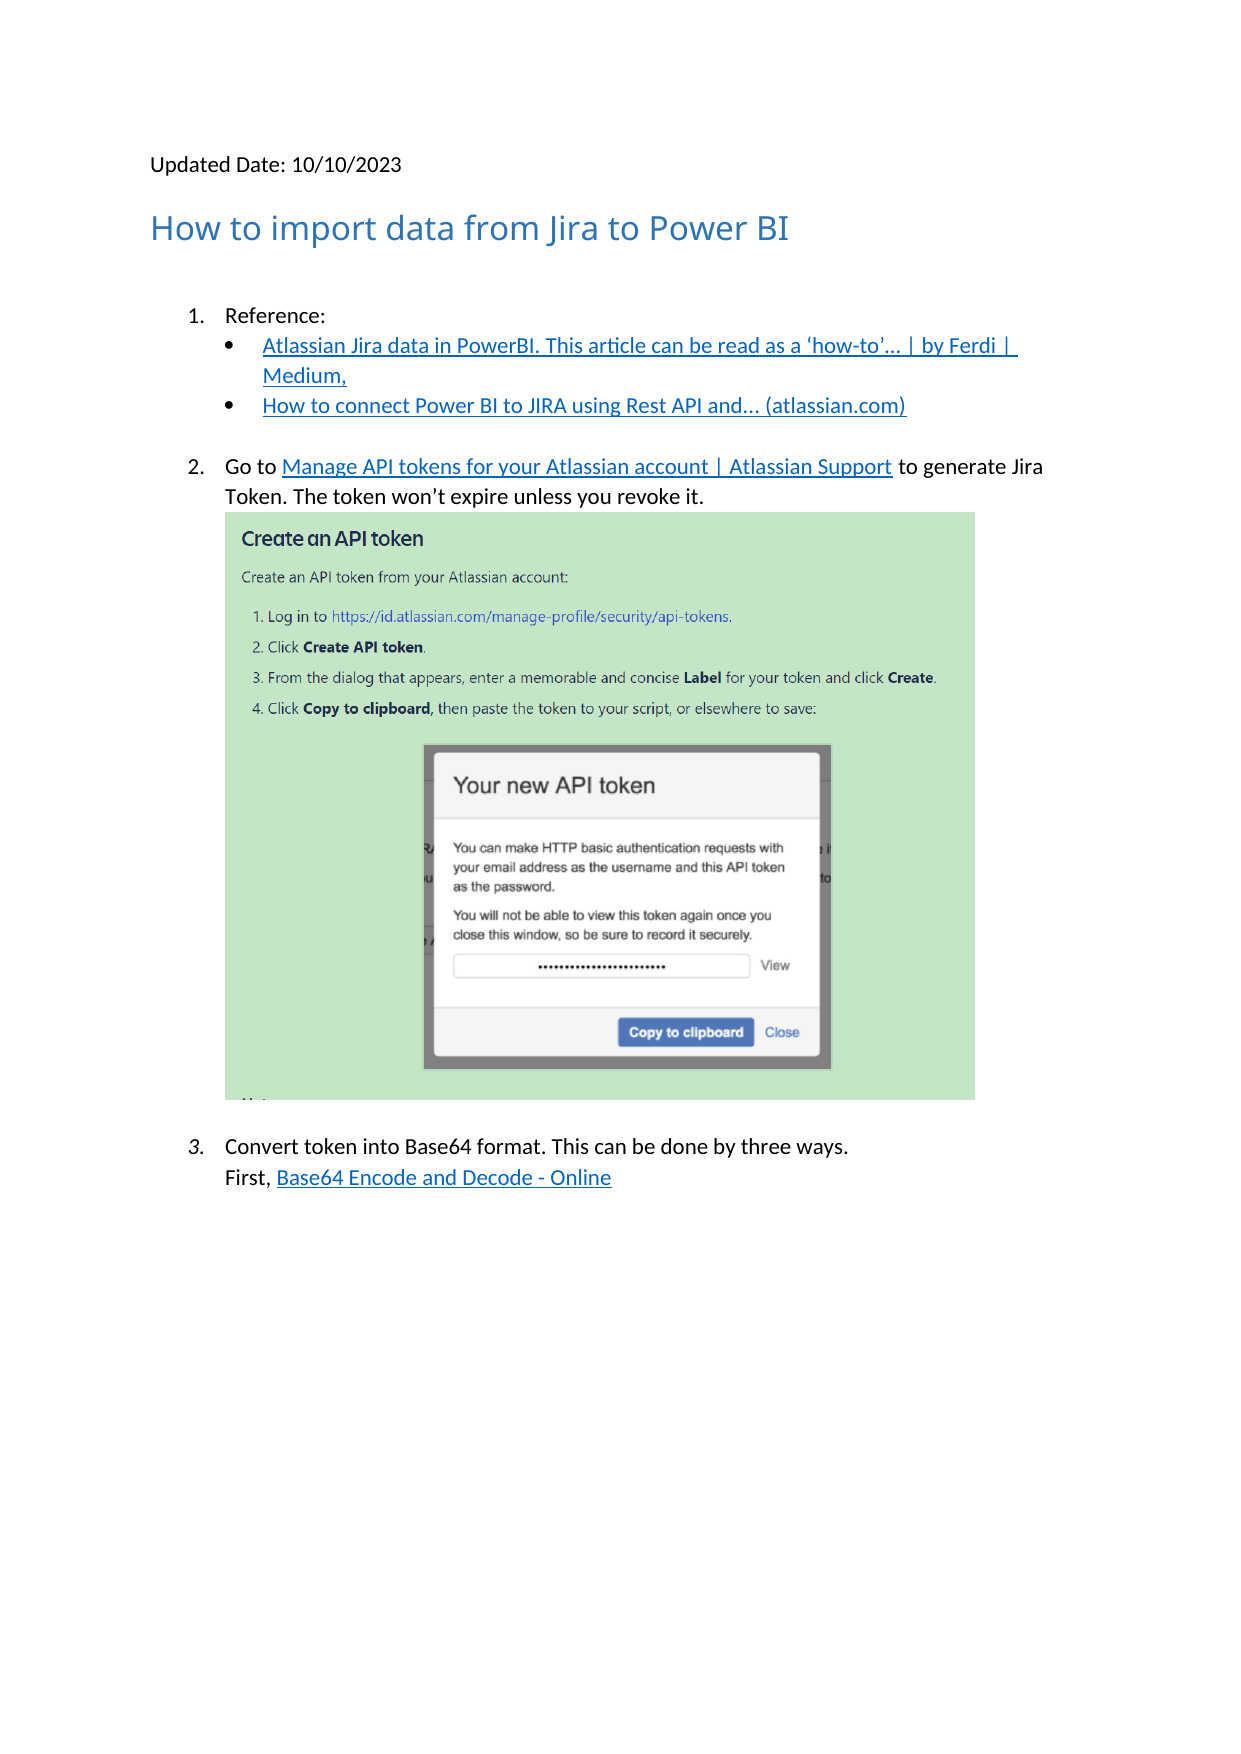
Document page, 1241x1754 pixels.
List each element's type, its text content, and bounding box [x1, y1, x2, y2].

list Reference: [187, 301, 1090, 329]
list How to connect Power BI to JIRA using Rest API and... (atlassian.com) [225, 392, 1090, 450]
text Updated Date: 10/10/2023 [150, 150, 1090, 178]
list Atlassian Jira data in PowerBI. This article can be read as a ‘how-to’… | by Ferdi | Medium, [225, 331, 1090, 389]
list Convert token into Base64 format. This can be done by three ways. First, Base64 Encode and Decode - Online <replace API_Token with your Jira token and remember to put : between your email and API_Token> Second, if you have security concern, can also refer to step 2 in this python file. <python code> <example: the highlighted output is your Base64 token that is going to be used in the following steps> Third, use this excel file(Reference: Encode Base64 in Excel VBA - YouTube) *Note. The converted base64 token will be used to replace Base_64_here in step 8. [187, 1132, 1090, 1191]
subtitle How to import data from Jira to Power BI [150, 205, 1090, 251]
picture [225, 512, 976, 1100]
